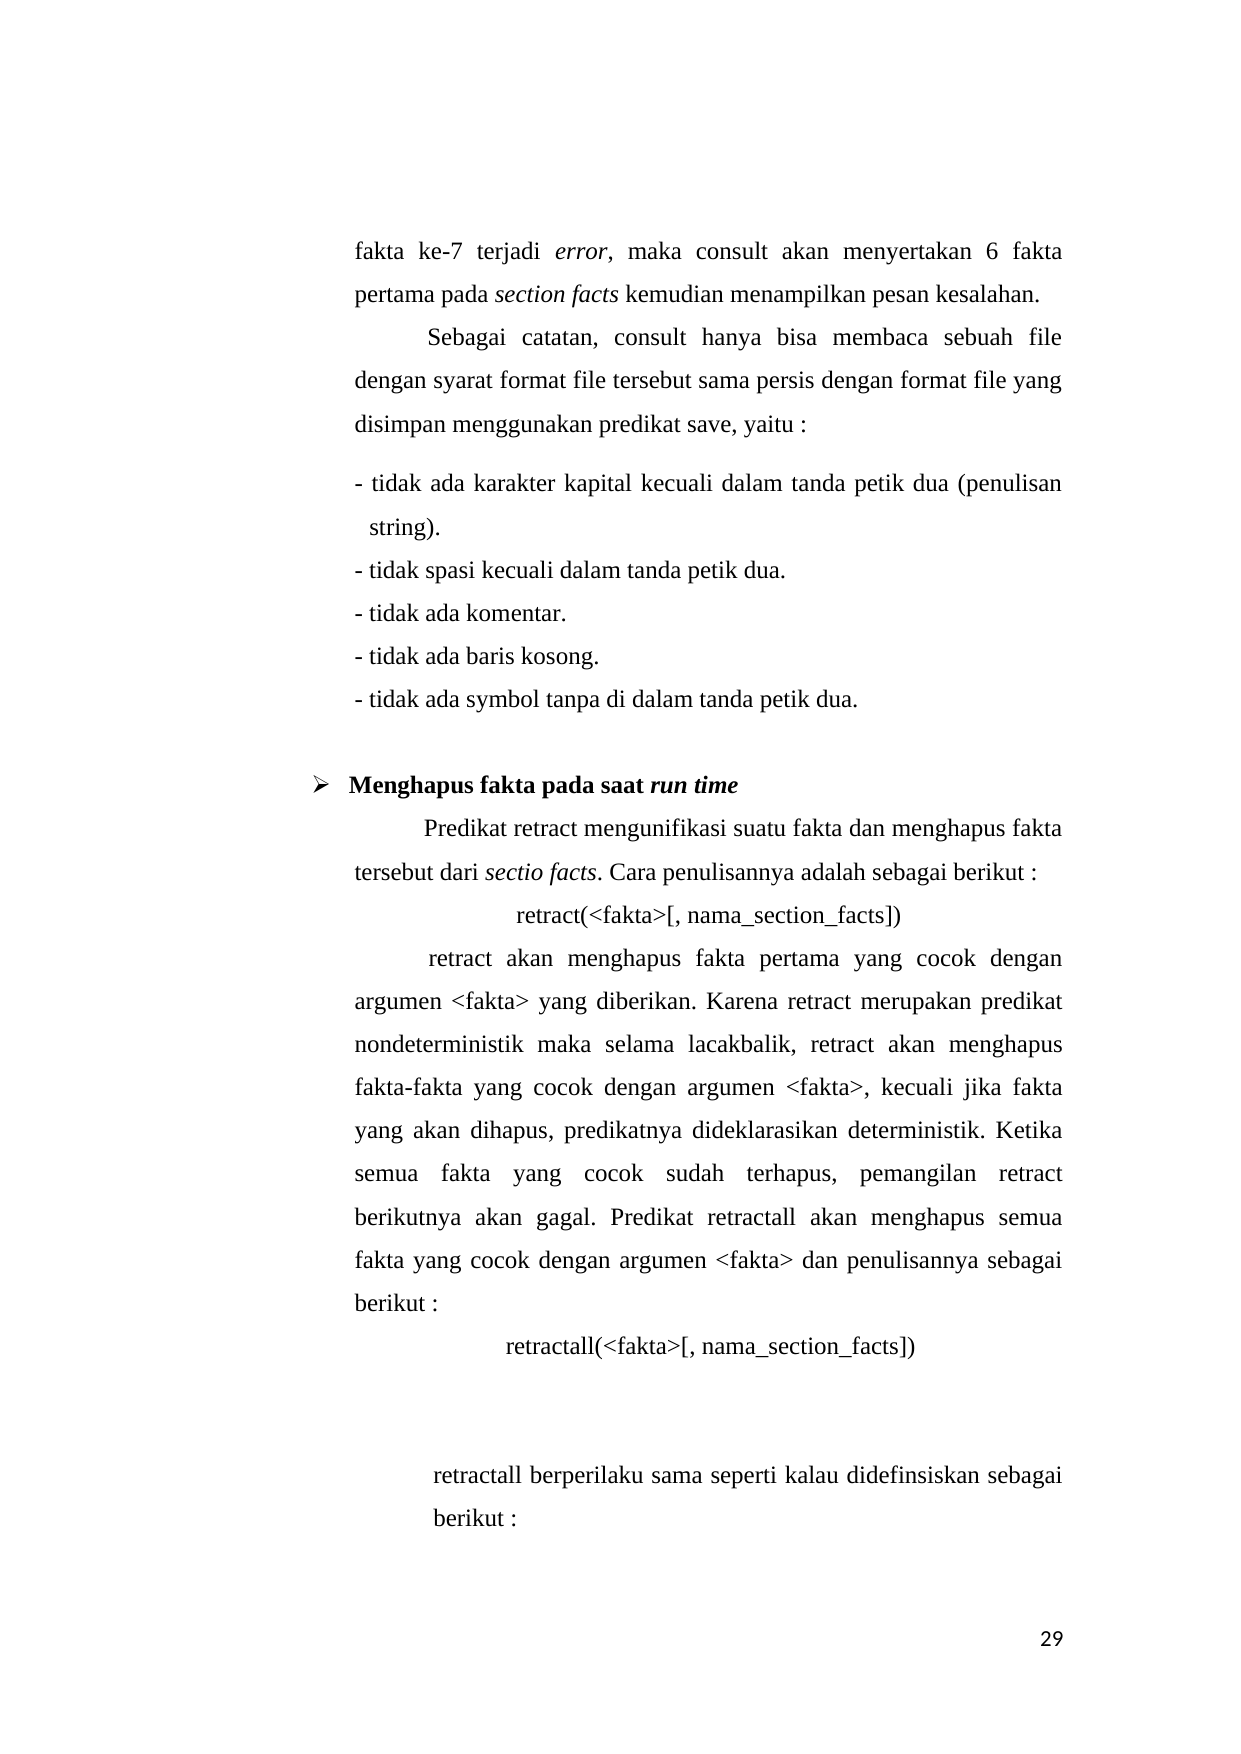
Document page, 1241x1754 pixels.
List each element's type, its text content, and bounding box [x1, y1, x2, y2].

text Predikat retract mengunifikasi suatu fakta dan menghapus fakta tersebut dari sectio facts. Cara penulisannya adalah sebagai berikut : [354, 813, 1063, 885]
text retract(<fakta>[, nama_section_facts]) [281, 900, 1063, 928]
text retractall berperilaku sama seperti kalau didefinsiskan sebagai berikut : [433, 1460, 1063, 1532]
text - tidak spasi kecuali dalam tanda petik dua. [281, 555, 1063, 583]
text - tidak ada baris kosong. [281, 641, 1063, 670]
text - tidak ada komentar. [281, 598, 1063, 627]
list Sebagai catatan, consult hanya bisa membaca sebuah file dengan syarat format file tersebut sama persis dengan format file yang disimpan menggunakan predikat save, yaitu : [354, 322, 1063, 437]
text retract akan menghapus fakta pertama yang cocok dengan argumen <fakta> yang diberikan. Karena retract merupakan predikat nondeterministik maka selama lacakbalik, retract akan menghapus fakta-fakta yang cocok dengan argumen <fakta>, kecuali jika fakta yang akan dihapus, predikatnya dideklarasikan deterministik. Ketika semua fakta yang cocok sudah terhapus, pemangilan retract berikutnya akan gagal. Predikat retractall akan menghapus semua fakta yang cocok dengan argumen <fakta> dan penulisannya sebagai berikut : [354, 943, 1063, 1317]
list Menghapus fakta pada saat run time [311, 770, 1063, 799]
text - tidak ada karakter kapital kecuali dalam tanda petik dua (penulisan string). [354, 468, 1063, 540]
text - tidak ada symbol tanpa di dalam tanda petik dua. [281, 684, 1063, 713]
text retractall(<fakta>[, nama_section_facts]) [358, 1331, 1063, 1360]
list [354, 236, 1063, 308]
